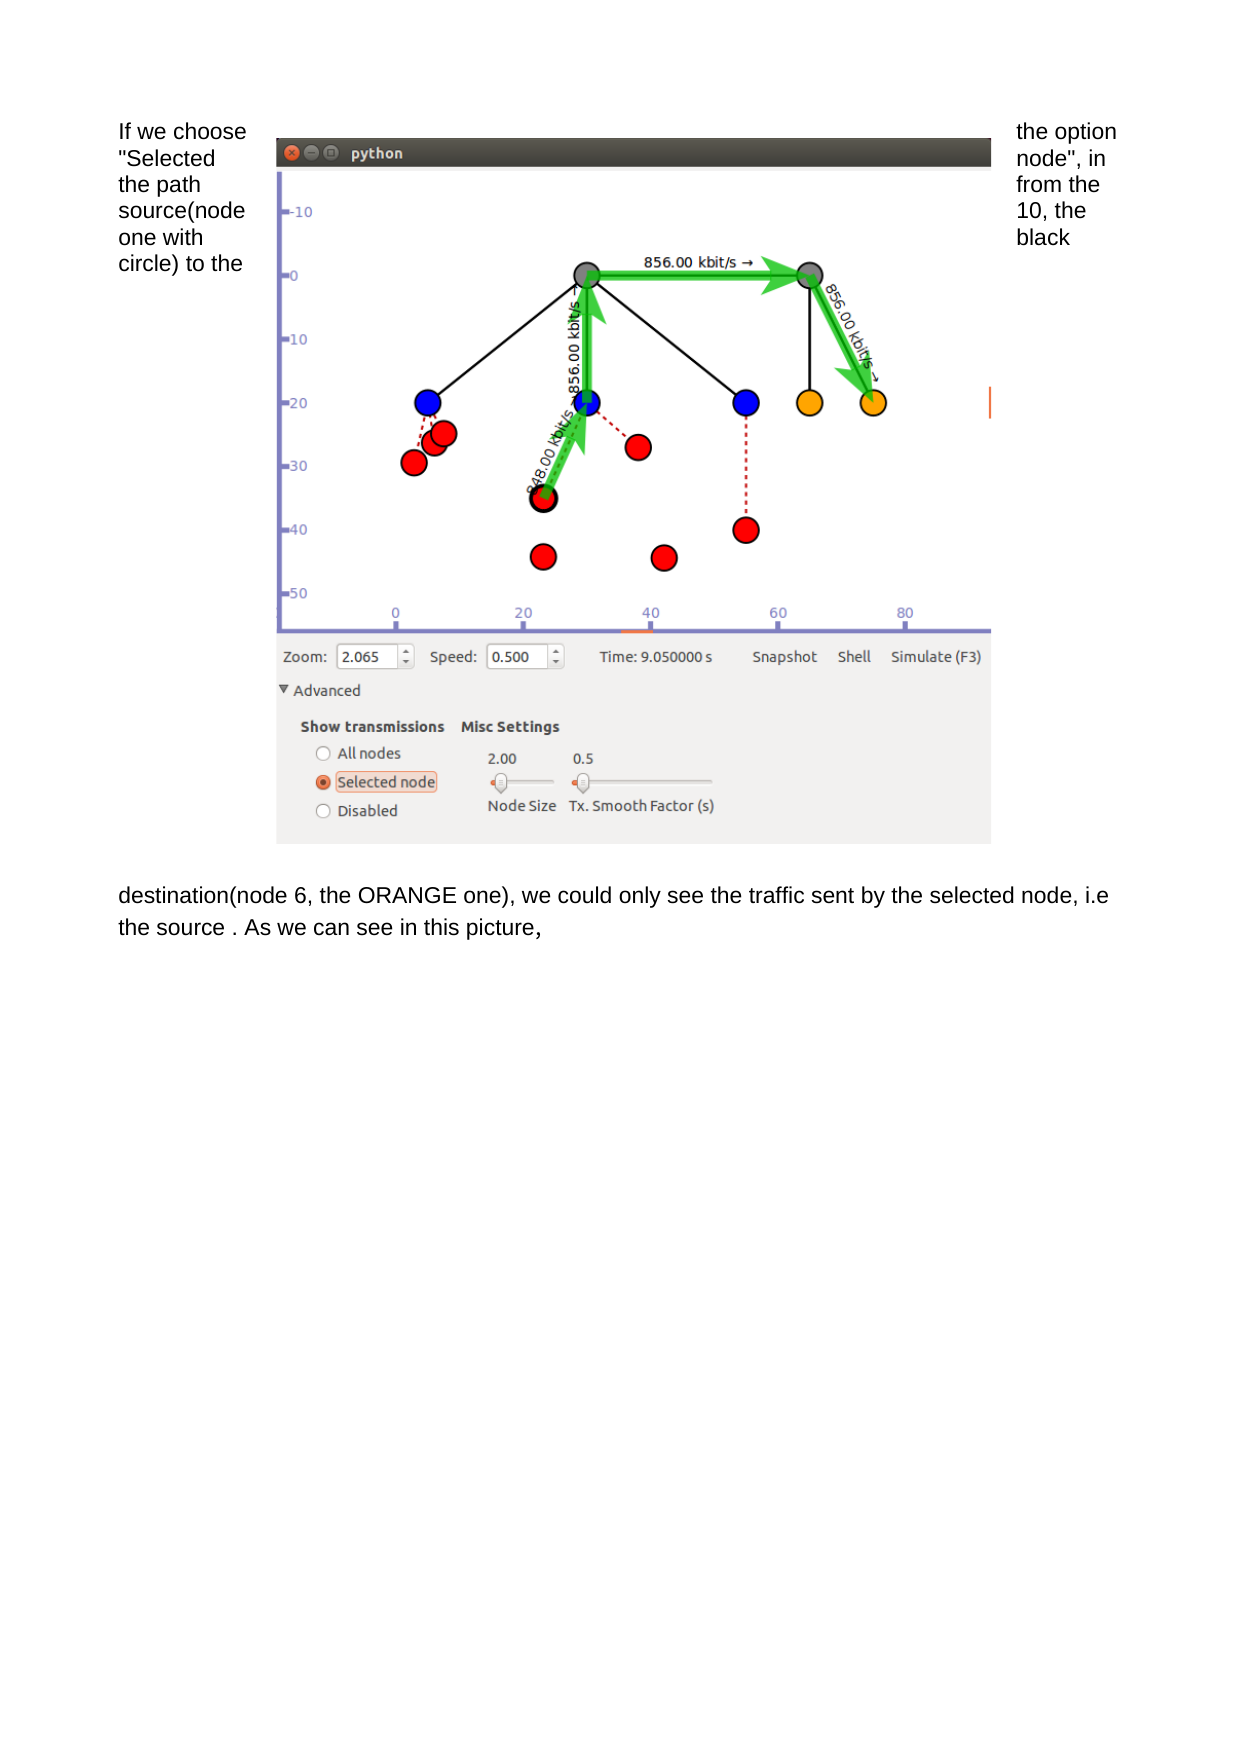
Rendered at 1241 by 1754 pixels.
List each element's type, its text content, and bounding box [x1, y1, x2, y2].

picture [276, 138, 992, 844]
